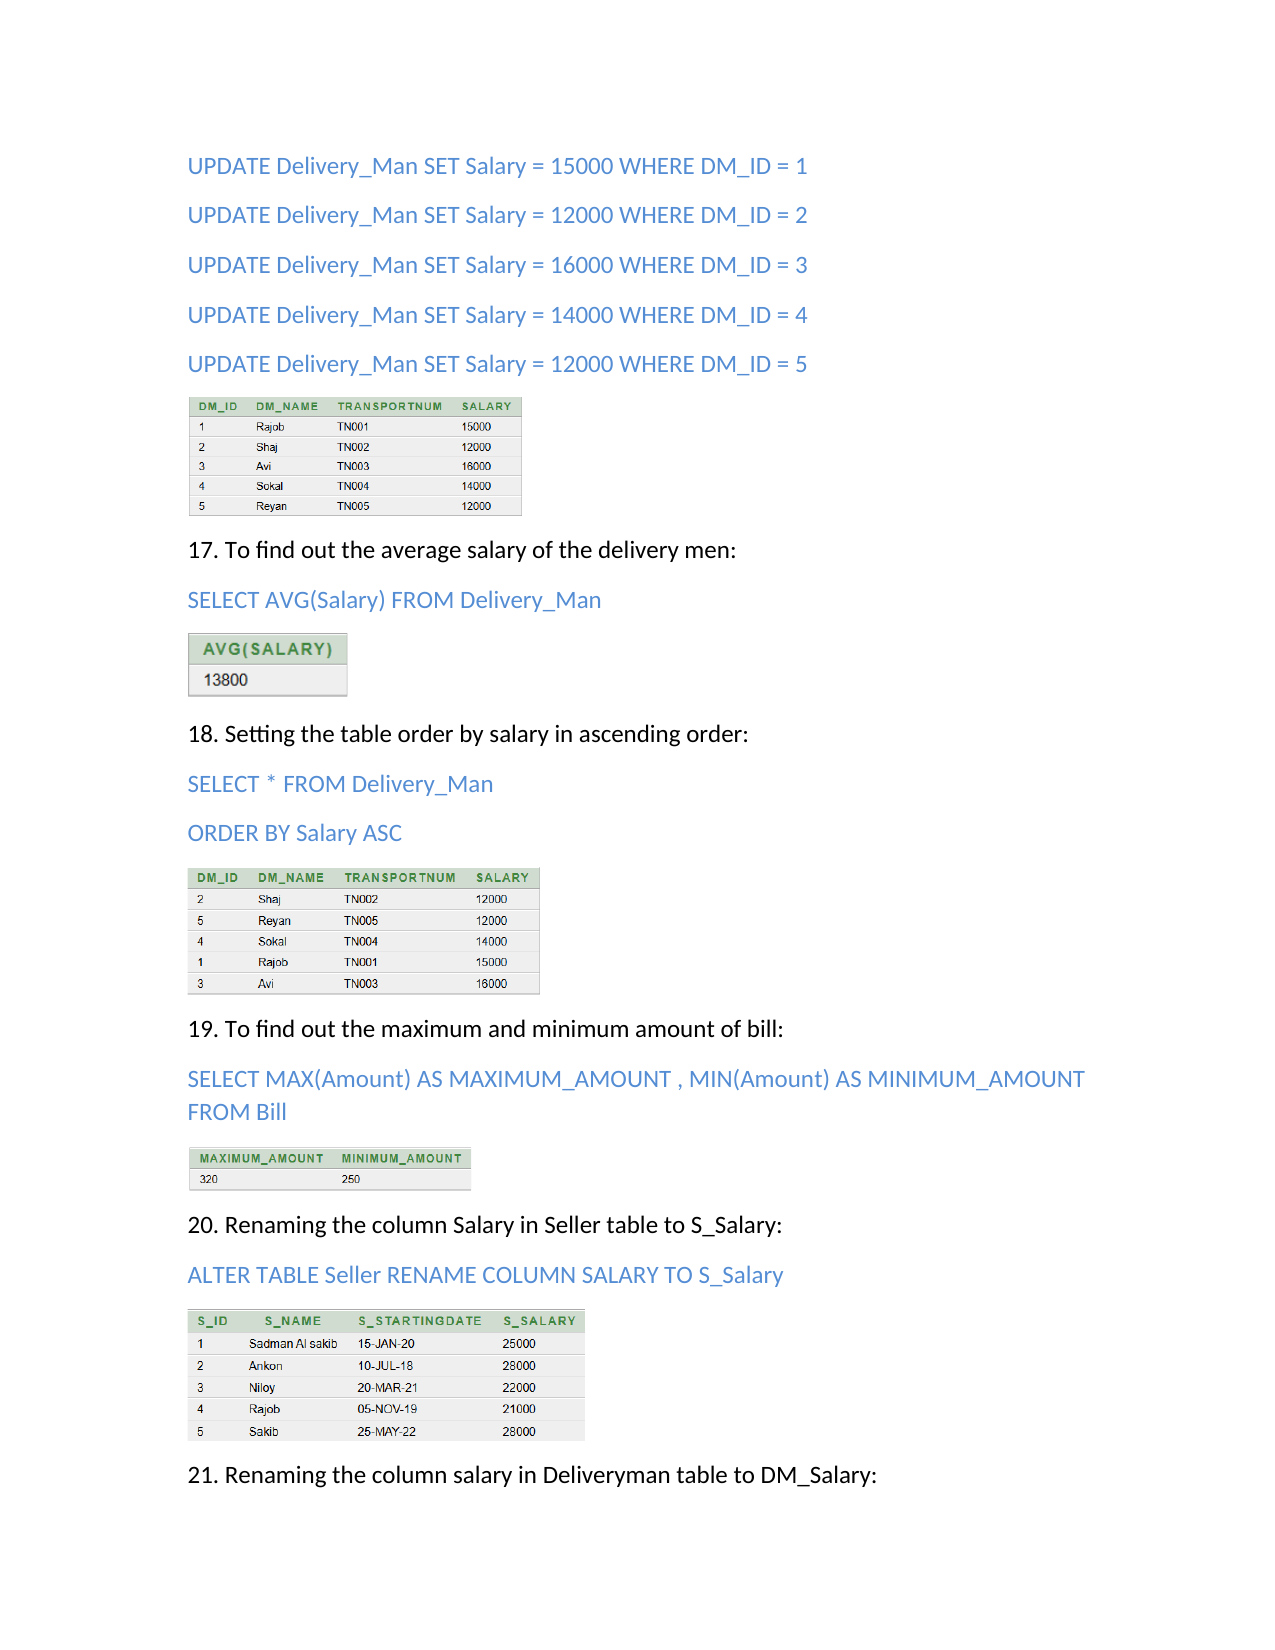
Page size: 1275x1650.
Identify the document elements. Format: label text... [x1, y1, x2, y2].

text UPDATE Delivery_Man SET Salary = 12000 WHERE DM_ID = 5 [187, 348, 1125, 379]
picture [187, 397, 524, 516]
text UPDATE Delivery_Man SET Salary = 15000 WHERE DM_ID = 1 [187, 150, 1125, 181]
picture [187, 867, 540, 995]
picture [187, 633, 348, 700]
text 17. To find out the average salary of the delivery men: [187, 535, 1125, 565]
text 20. Renaming the column Salary in Seller table to S_Salary: [187, 1209, 1125, 1240]
text 18. Setting the table order by salary in ascending order: [187, 718, 1125, 749]
text SELECT MAX(Amount) AS MAXIMUM_AMOUNT , MIN(Amount) AS MINIMUM_AMOUNT FROM Bill [187, 1063, 1125, 1126]
text UPDATE Delivery_Man SET Salary = 16000 WHERE DM_ID = 3 [187, 249, 1125, 280]
picture [187, 1145, 472, 1191]
text SELECT AVG(Salary) FROM Delivery_Man [187, 584, 1125, 615]
text ORDER BY Salary ASC [187, 817, 1125, 848]
text 21. Renaming the column salary in Deliveryman table to DM_Salary: [187, 1459, 1125, 1490]
text 19. To find out the maximum and minimum amount of bill: [187, 1013, 1125, 1044]
text UPDATE Delivery_Man SET Salary = 14000 WHERE DM_ID = 4 [187, 299, 1125, 329]
text UPDATE Delivery_Man SET Salary = 12000 WHERE DM_ID = 2 [187, 199, 1125, 230]
text ALTER TABLE Seller RENAME COLUMN SALARY TO S_Salary [187, 1259, 1125, 1289]
text SELECT * FROM Delivery_Man [187, 768, 1125, 798]
picture [187, 1308, 585, 1441]
